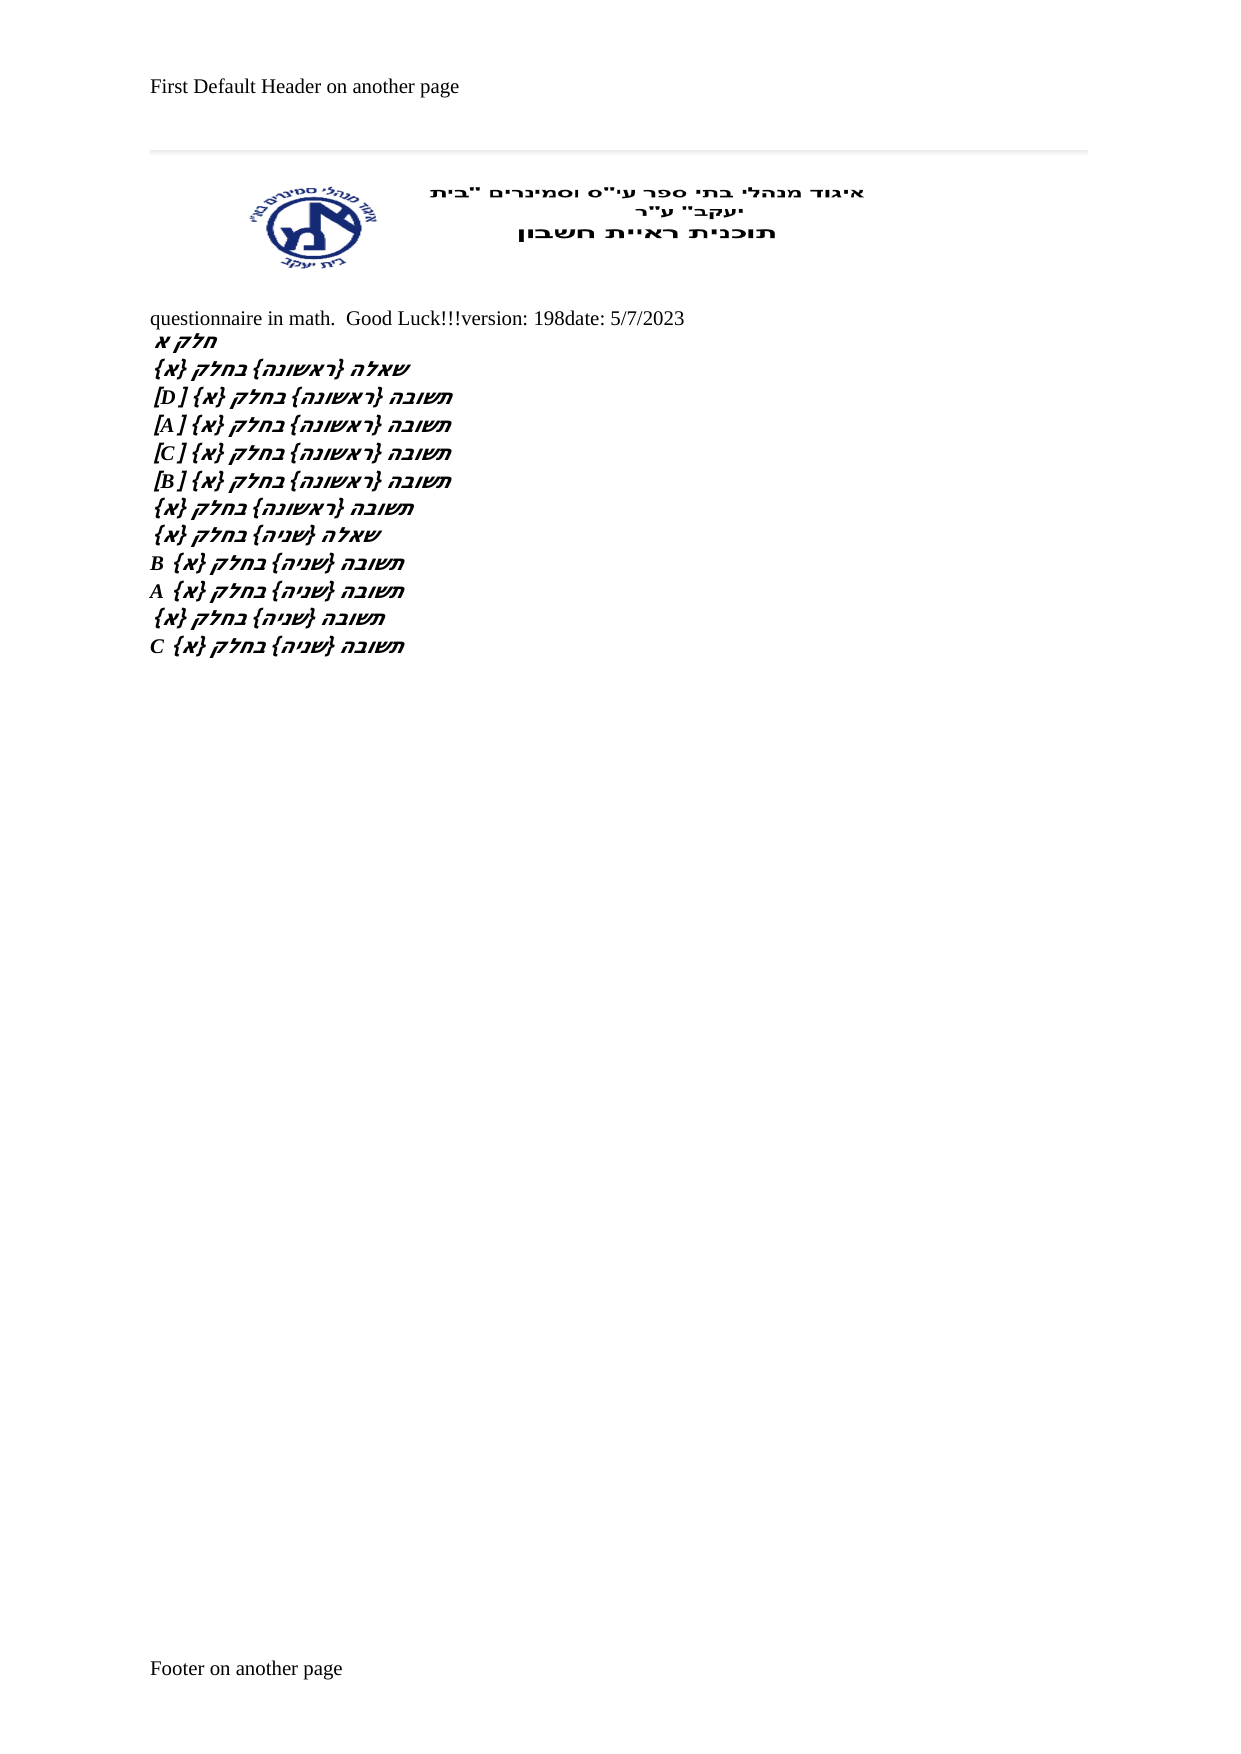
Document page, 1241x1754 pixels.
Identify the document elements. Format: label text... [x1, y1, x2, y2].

picture [150, 150, 1088, 307]
text ‫תשובה {שניה} בחלק {א} B [150, 551, 1090, 579]
text ‫תשובה {ראשונה} בחלק {א} [C] [150, 441, 1090, 469]
text ‫תשובה {ראשונה} בחלק {א} [150, 497, 1090, 524]
text ‫תשובה {שניה} בחלק {א} [150, 607, 1090, 634]
text ‫חלק א [150, 330, 1090, 357]
text ‫שאלה {שניה} בחלק {א} [150, 524, 1090, 551]
text ‫תשובה {ראשונה} בחלק {א} [A] [150, 413, 1090, 441]
text ‫שאלה {ראשונה} בחלק {א} [150, 357, 1090, 385]
text ‫תשובה {ראשונה} בחלק {א} [B] [150, 469, 1090, 497]
text questionnaire in math. Good Luck!!!version: 198date: 5/7/2023 [150, 306, 1090, 330]
text ‫תשובה {ראשונה} בחלק {א} [D] [150, 385, 1090, 413]
text ‫תשובה {שניה} בחלק {א} A [150, 579, 1090, 607]
text ‫תשובה {שניה} בחלק {א} C [150, 634, 1090, 662]
